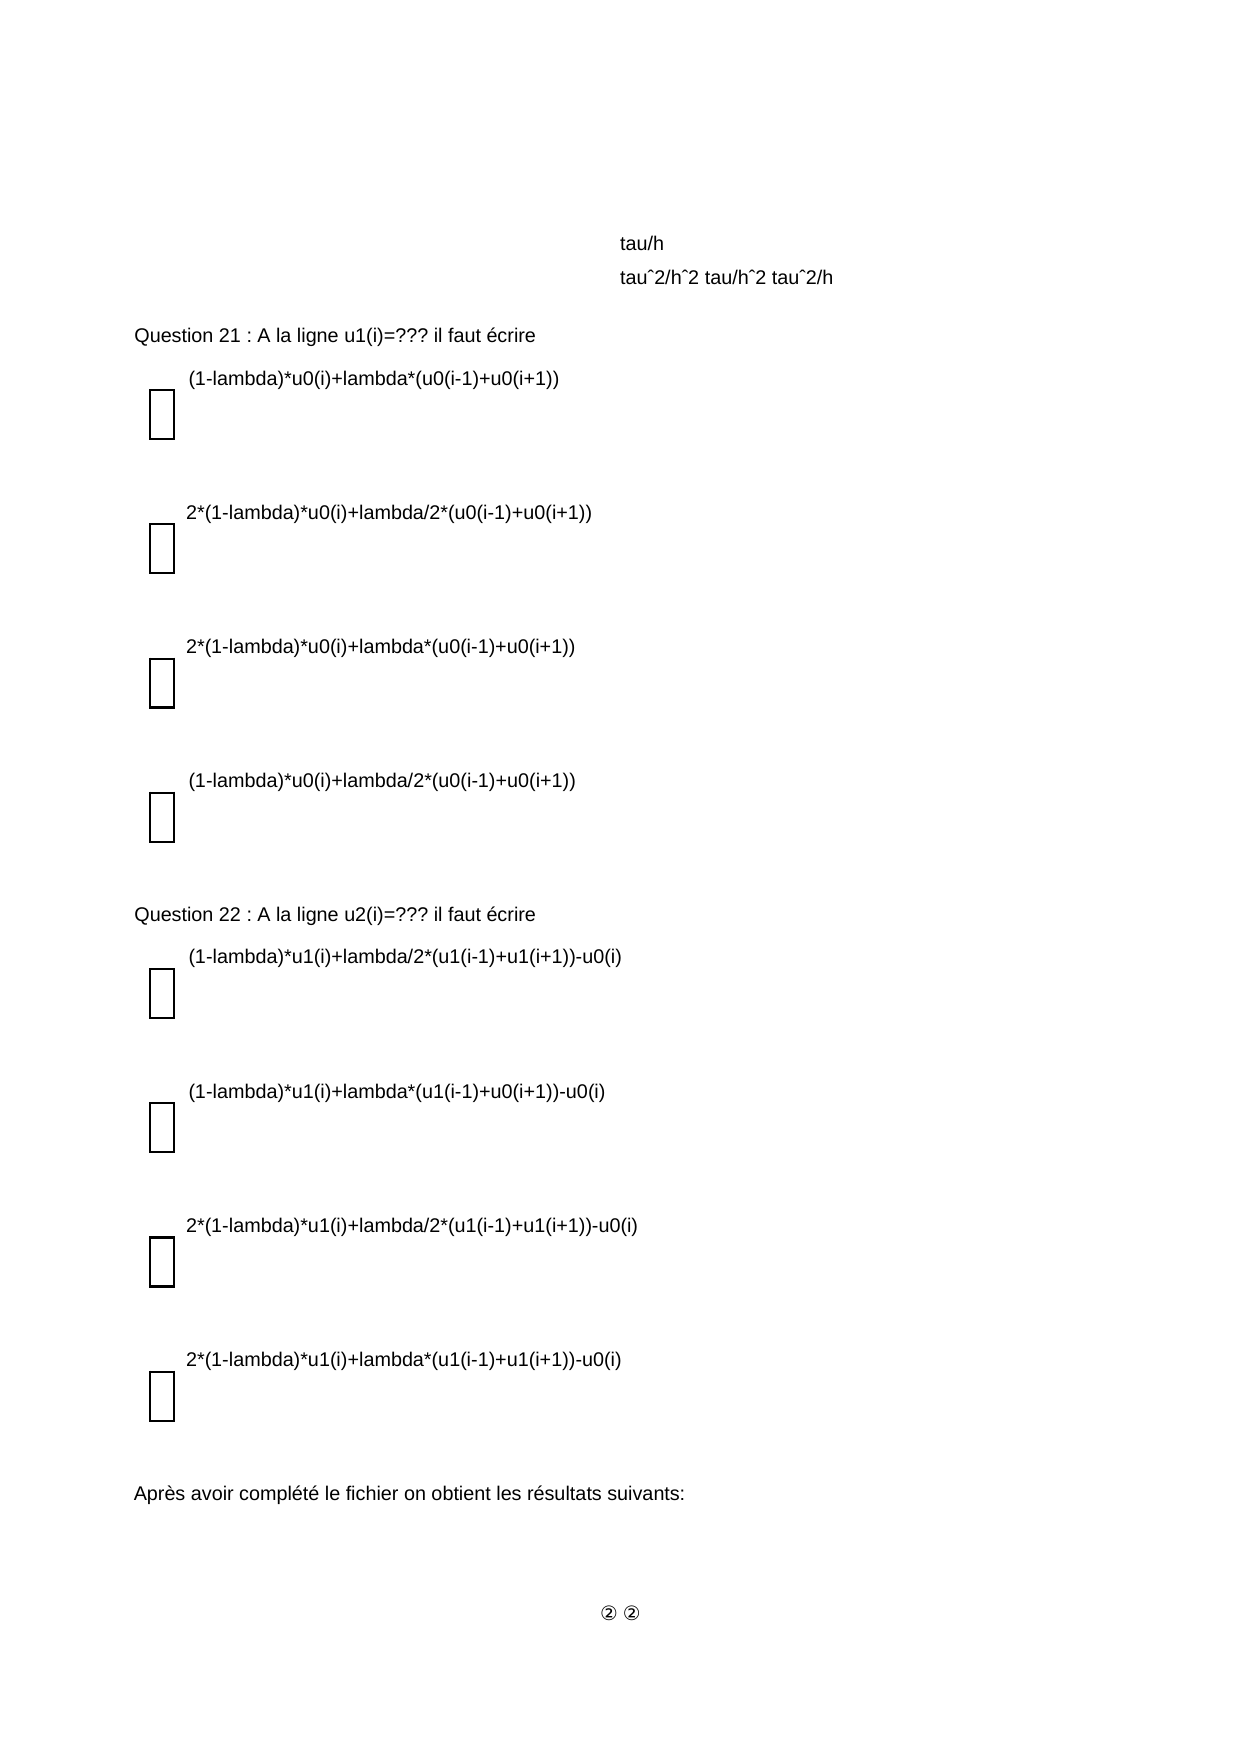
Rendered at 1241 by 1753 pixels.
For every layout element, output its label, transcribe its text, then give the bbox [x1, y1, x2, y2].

table_header [151, 391, 173, 438]
table_header [151, 660, 173, 706]
table_header [151, 1373, 173, 1419]
table_header [151, 1239, 173, 1285]
text 2*(1-lambda)*u1(i)+lambda*(u1(i-1)+u1(i+1))-u0(i) [186, 1348, 1137, 1371]
text ② ② [103, 1600, 1137, 1627]
table_header [151, 794, 173, 841]
table_header [151, 970, 173, 1017]
text (1-lambda)*u0(i)+lambda/2*(u0(i-1)+u0(i+1)) [188, 769, 1137, 792]
table_header [151, 1104, 173, 1151]
text tau/h [620, 232, 1137, 255]
text 2*(1-lambda)*u1(i)+lambda/2*(u1(i-1)+u1(i+1))-u0(i) [186, 1214, 1137, 1236]
text Après avoir complété le fichier on obtient les résultats suivants: [133, 1482, 1137, 1505]
text (1-lambda)*u1(i)+lambda*(u1(i-1)+u0(i+1))-u0(i) [188, 1079, 1137, 1102]
text 2*(1-lambda)*u0(i)+lambda/2*(u0(i-1)+u0(i+1)) [186, 501, 1137, 523]
text (1-lambda)*u0(i)+lambda*(u0(i-1)+u0(i+1)) [188, 366, 1137, 389]
text Question 22 : A la ligne u2(i)=??? il faut écrire [134, 903, 1137, 926]
text (1-lambda)*u1(i)+lambda/2*(u1(i-1)+u1(i+1))-u0(i) [188, 945, 1137, 968]
table_header [151, 525, 173, 572]
text tauˆ2/hˆ2 tau/hˆ2 tauˆ2/h [620, 266, 1137, 289]
text Question 21 : A la ligne u1(i)=??? il faut écrire [134, 324, 1137, 347]
text 2*(1-lambda)*u0(i)+lambda*(u0(i-1)+u0(i+1)) [186, 635, 1137, 657]
